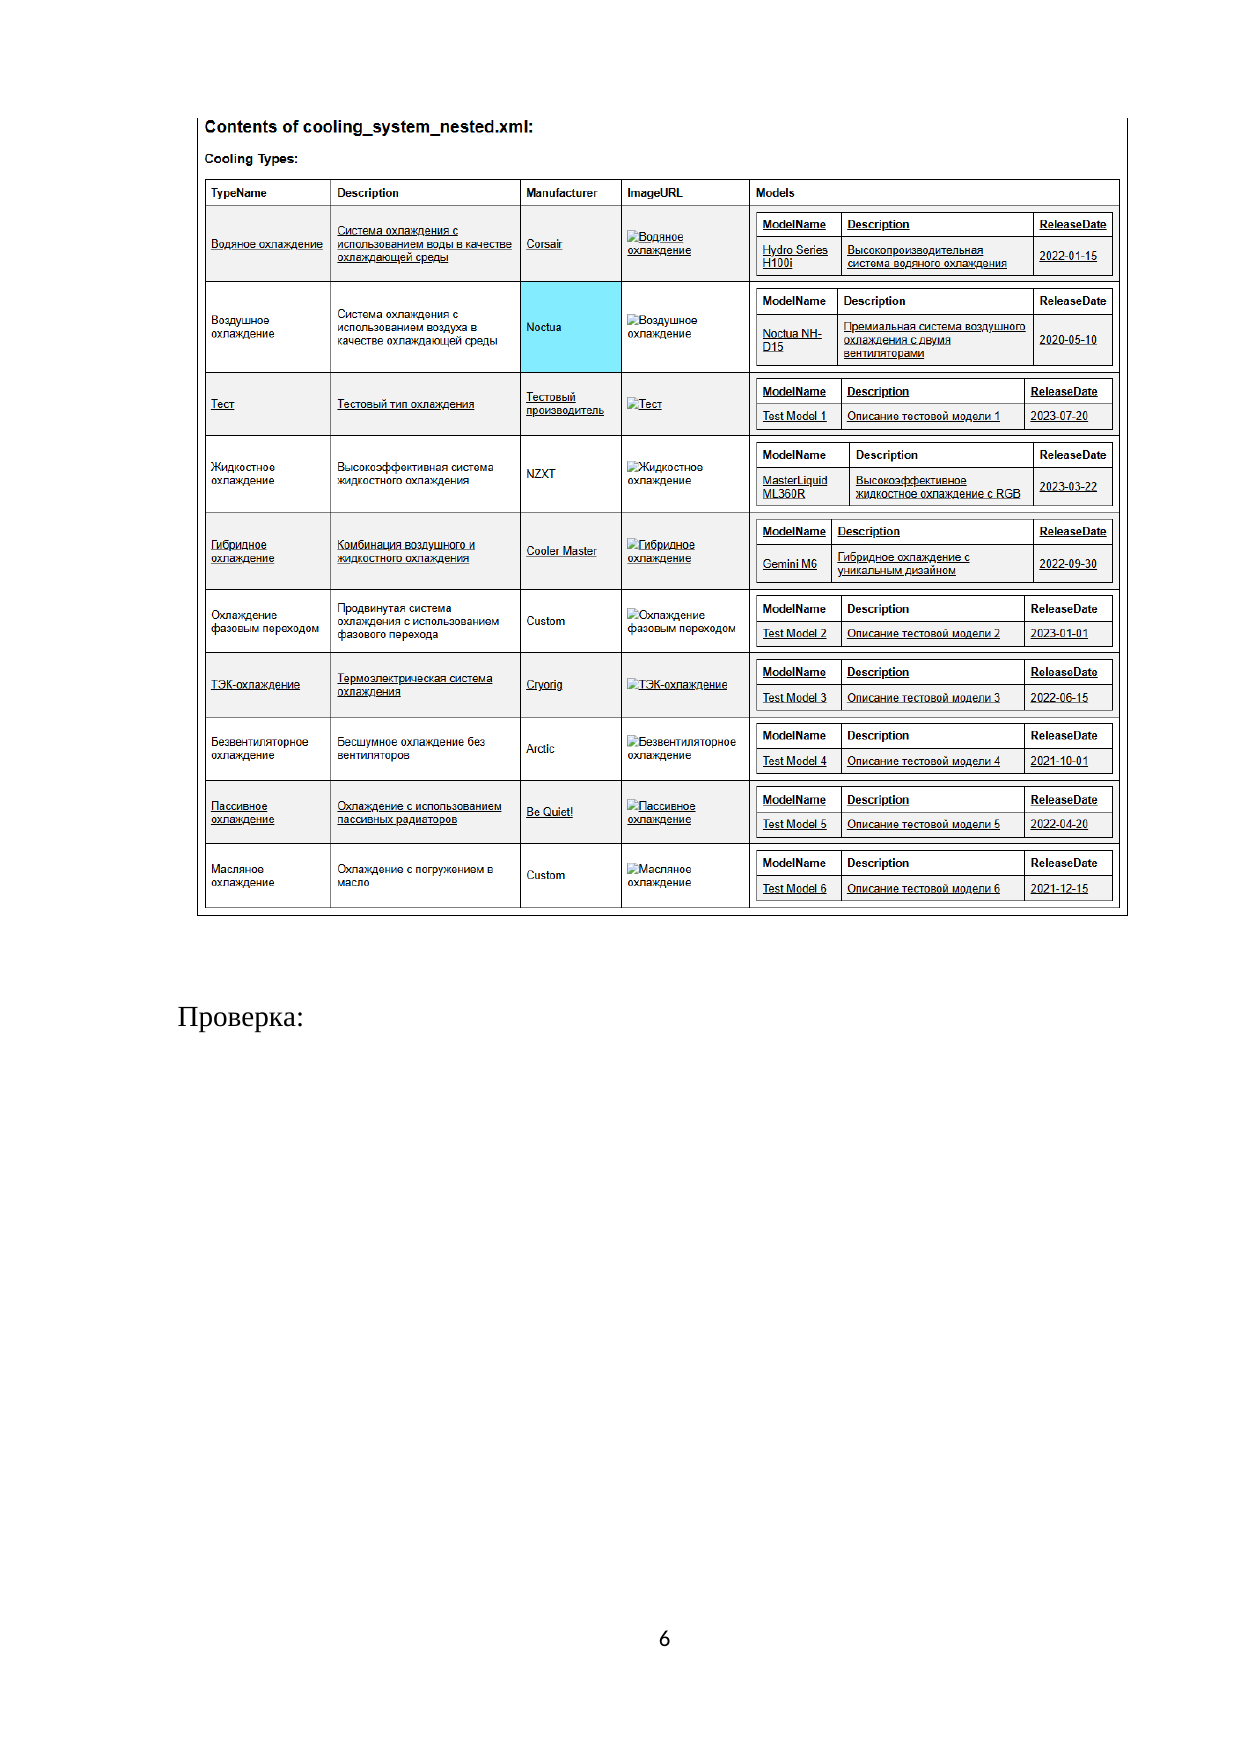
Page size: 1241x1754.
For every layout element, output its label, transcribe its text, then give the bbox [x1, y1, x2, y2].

text Проверка: [177, 999, 1152, 1033]
picture [177, 118, 1152, 922]
